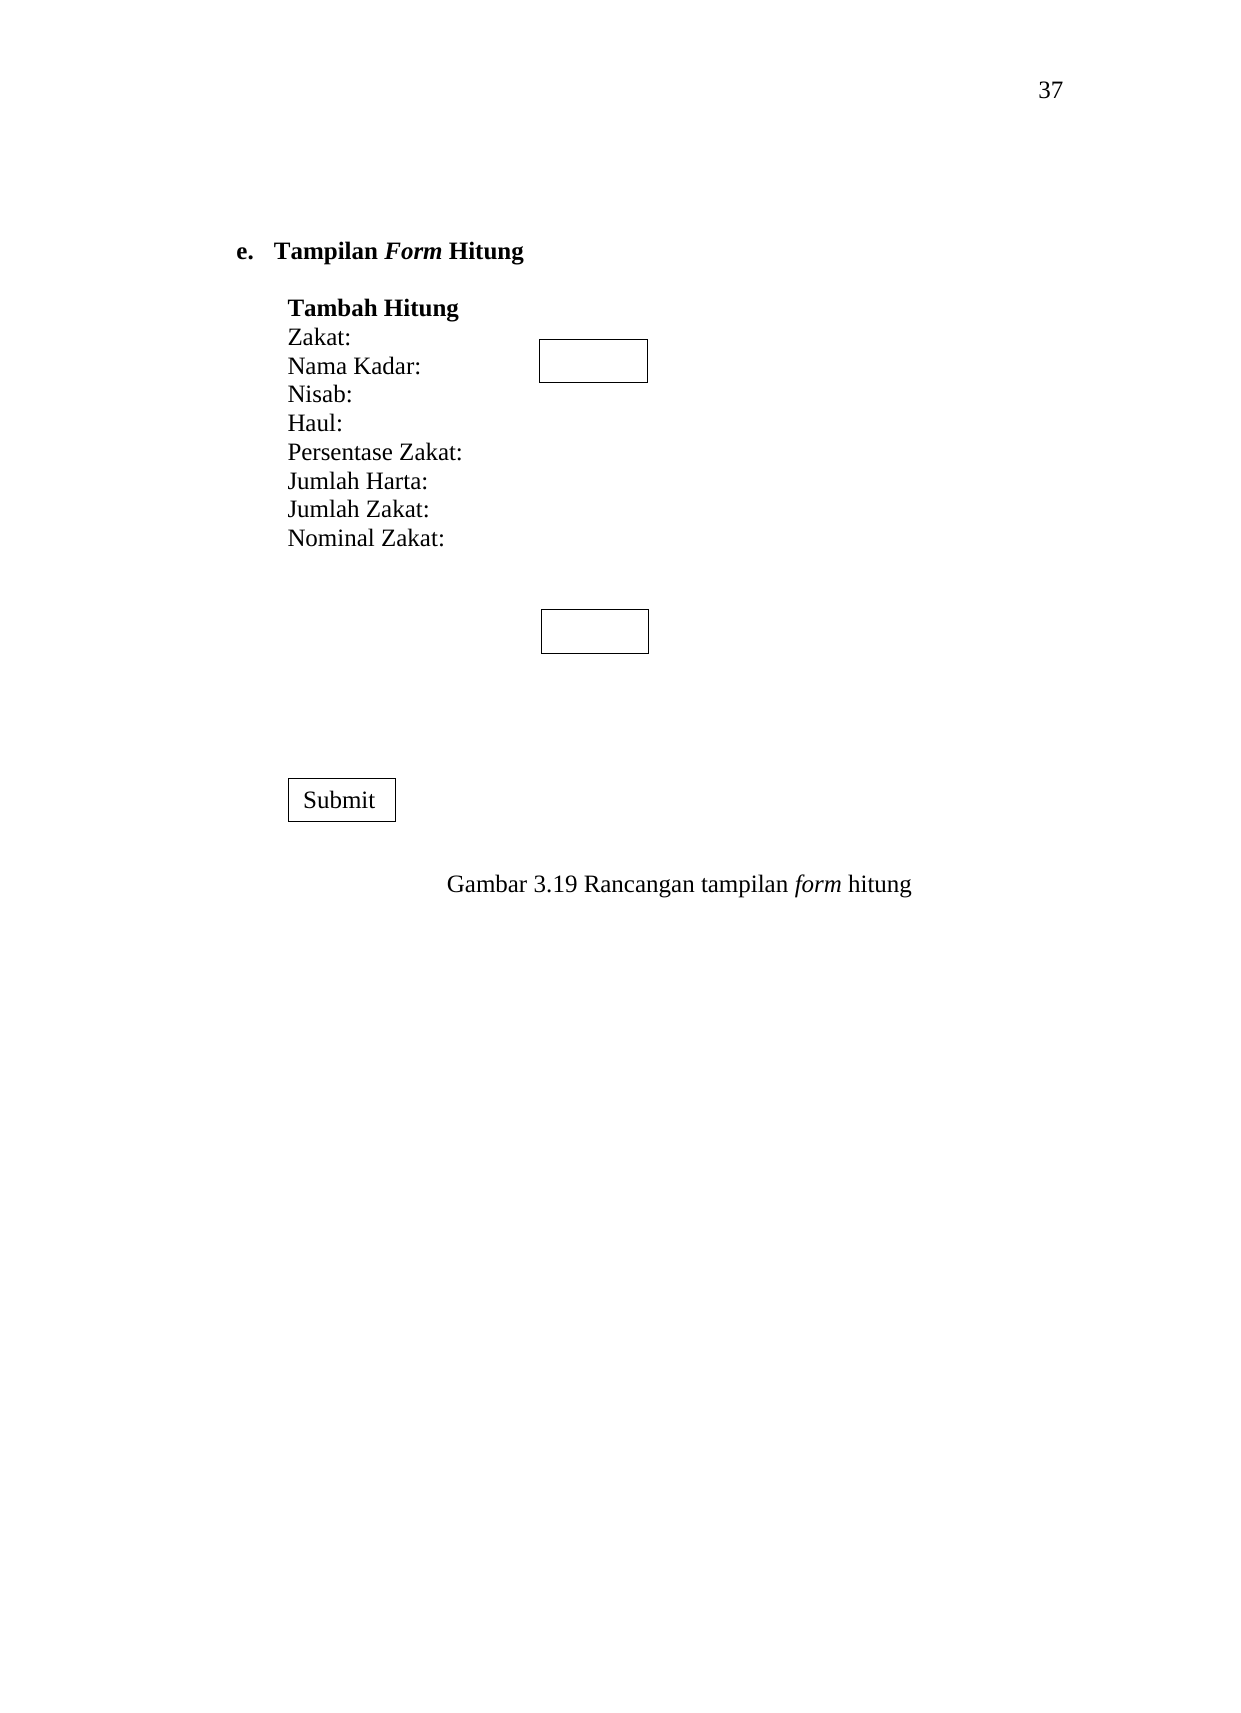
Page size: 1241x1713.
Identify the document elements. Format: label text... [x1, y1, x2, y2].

list Tampilan Form Hitung [236, 236, 1063, 265]
text Gambar 3.19 Rancangan tampilan form hitung [295, 869, 1063, 897]
